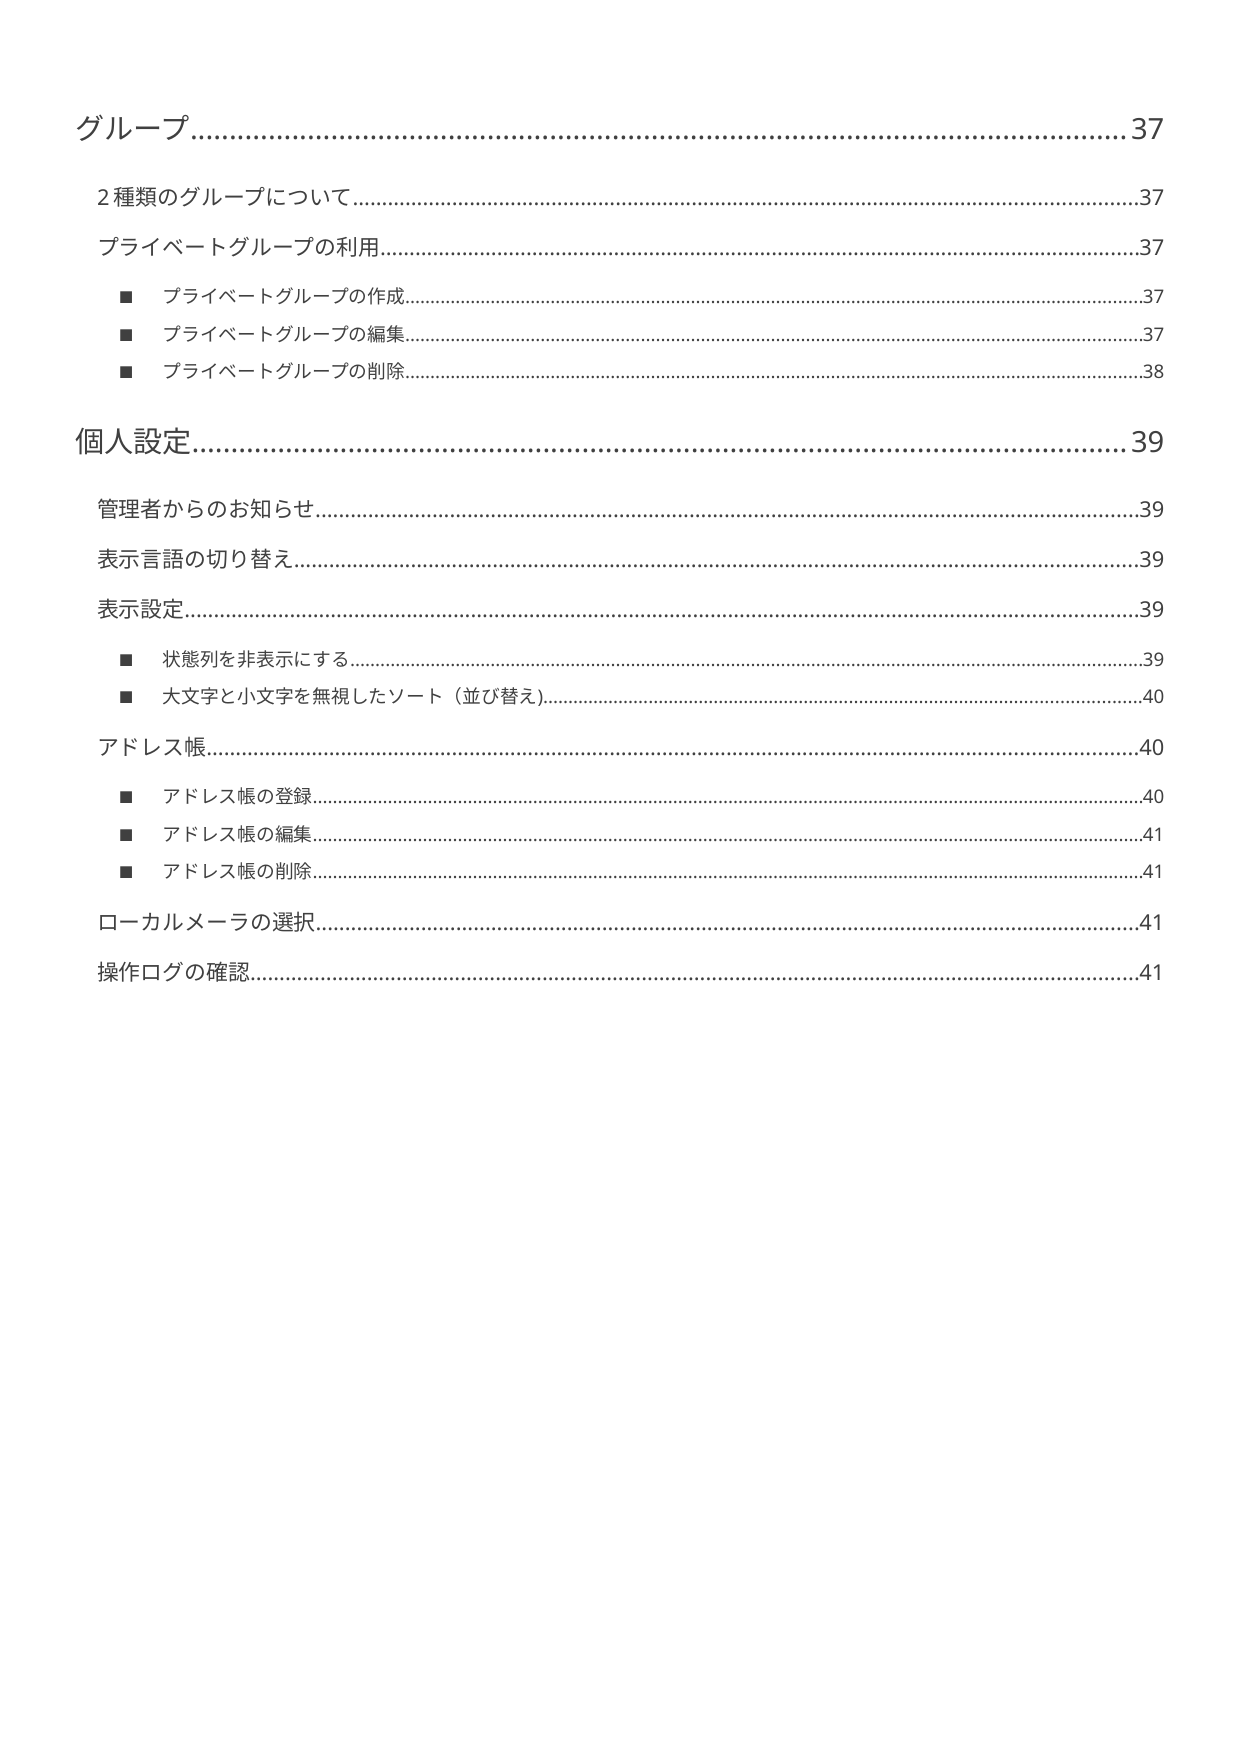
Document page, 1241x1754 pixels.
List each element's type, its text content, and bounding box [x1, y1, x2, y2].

text アドレス帳 40 [97, 727, 1165, 764]
text グループ 37 [75, 89, 1165, 164]
text プライベートグループの利用 37 [97, 227, 1165, 264]
text ∎ アドレス帳の削除 41 [119, 852, 1165, 889]
text ∎ 大文字と小文字を無視したソート（並び替え) 40 [119, 677, 1165, 714]
text ローカルメーラの選択 41 [97, 902, 1165, 939]
text ∎ アドレス帳の登録 40 [119, 777, 1165, 814]
text 個人設定 39 [75, 402, 1165, 477]
text ∎ プライベートグループの削除 38 [119, 352, 1165, 389]
text ∎ プライベートグループの編集 37 [119, 314, 1165, 352]
text 管理者からのお知らせ 39 [97, 489, 1165, 527]
text ∎ アドレス帳の編集 41 [119, 814, 1165, 852]
text 2種類のグループについて 37 [97, 177, 1165, 214]
text 表示設定 39 [97, 589, 1165, 627]
text 操作ログの確認 41 [97, 952, 1165, 989]
text ∎ 状態列を非表示にする 39 [119, 639, 1165, 677]
text ∎ プライベートグループの作成 37 [119, 277, 1165, 314]
text 表示言語の切り替え 39 [97, 539, 1165, 577]
